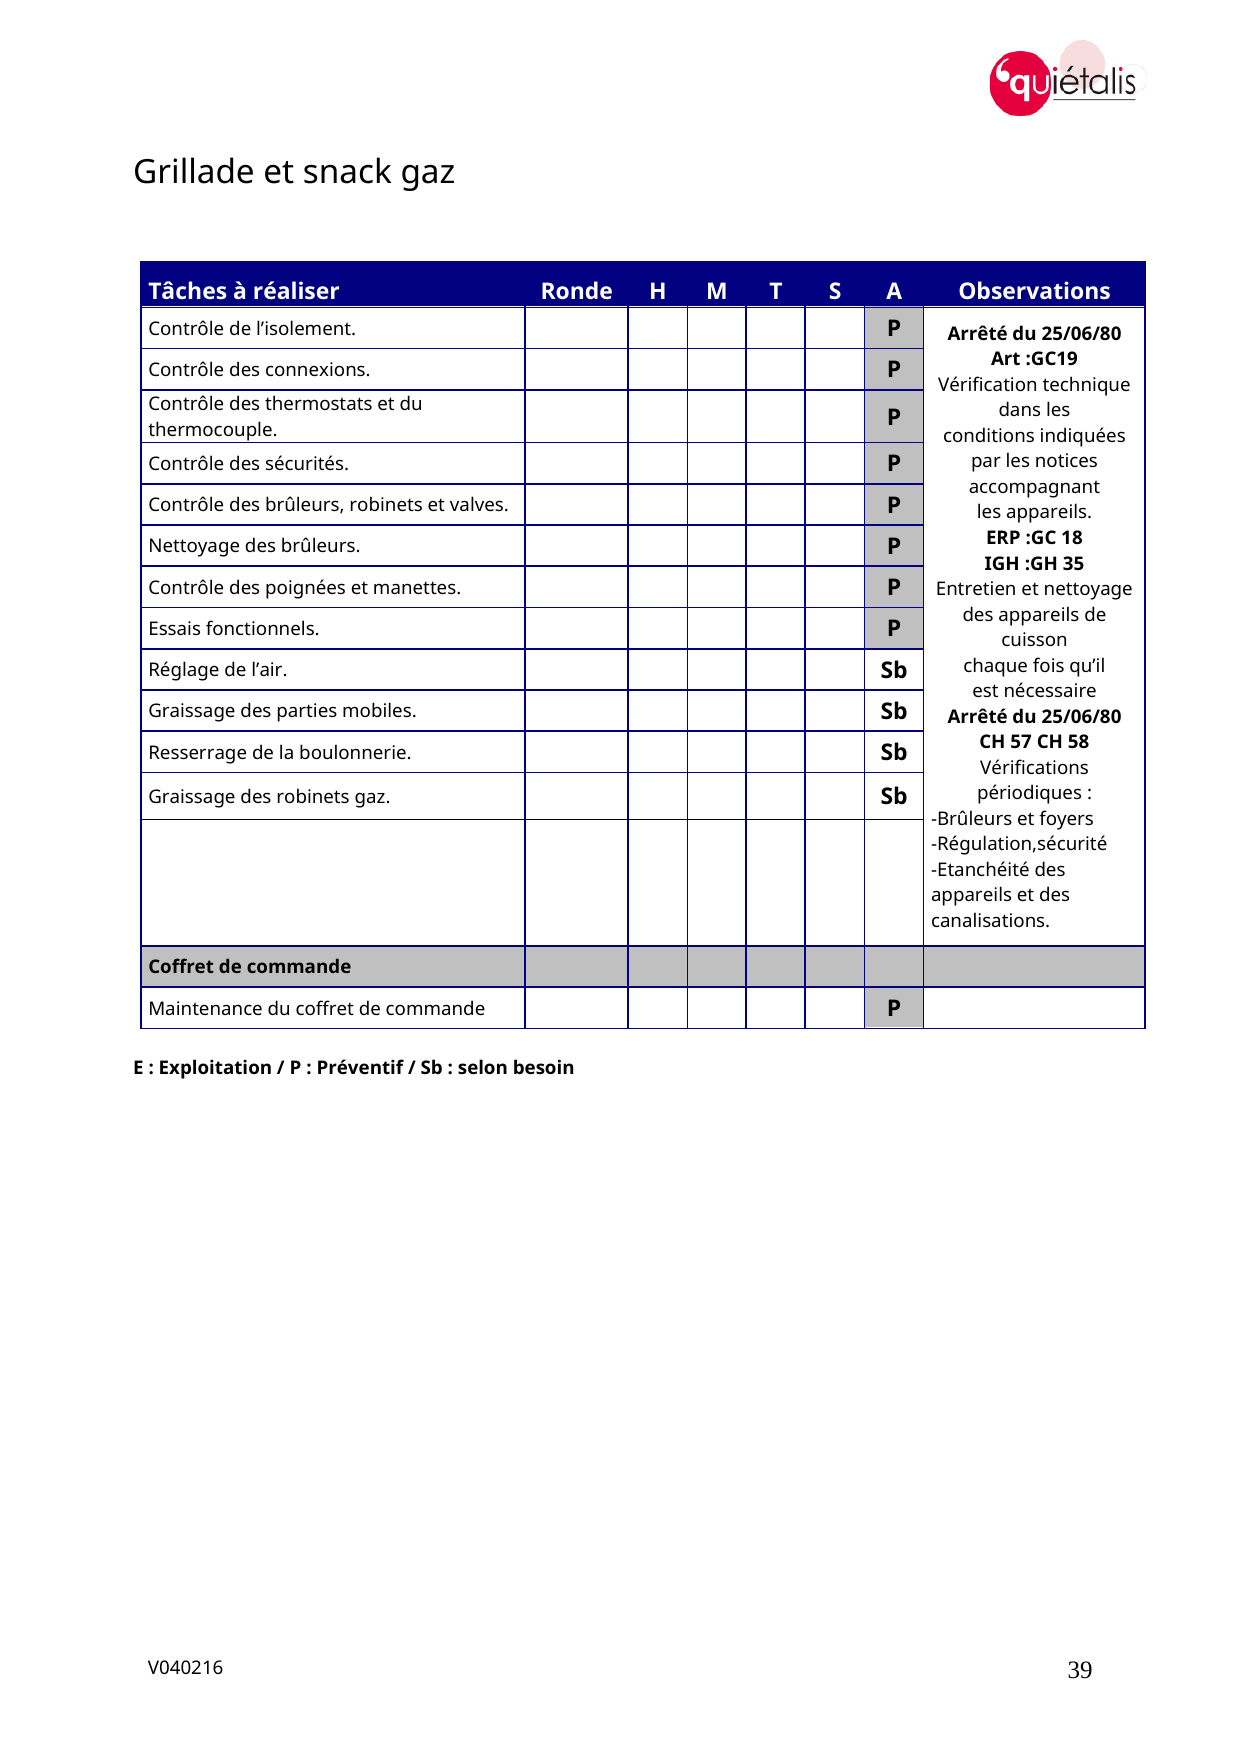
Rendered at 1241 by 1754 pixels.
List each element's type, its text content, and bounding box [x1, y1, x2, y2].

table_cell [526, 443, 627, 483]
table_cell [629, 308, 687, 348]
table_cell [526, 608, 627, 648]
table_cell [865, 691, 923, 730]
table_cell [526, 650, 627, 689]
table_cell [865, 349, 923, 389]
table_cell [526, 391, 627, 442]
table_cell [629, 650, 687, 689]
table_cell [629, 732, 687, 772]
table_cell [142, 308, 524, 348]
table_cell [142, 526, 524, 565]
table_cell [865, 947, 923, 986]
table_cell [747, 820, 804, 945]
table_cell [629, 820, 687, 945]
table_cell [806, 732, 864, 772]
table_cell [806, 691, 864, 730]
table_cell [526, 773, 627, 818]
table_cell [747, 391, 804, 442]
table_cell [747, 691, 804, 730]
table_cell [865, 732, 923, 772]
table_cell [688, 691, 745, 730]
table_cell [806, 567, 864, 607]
text Grillade et snack gaz [133, 148, 1152, 193]
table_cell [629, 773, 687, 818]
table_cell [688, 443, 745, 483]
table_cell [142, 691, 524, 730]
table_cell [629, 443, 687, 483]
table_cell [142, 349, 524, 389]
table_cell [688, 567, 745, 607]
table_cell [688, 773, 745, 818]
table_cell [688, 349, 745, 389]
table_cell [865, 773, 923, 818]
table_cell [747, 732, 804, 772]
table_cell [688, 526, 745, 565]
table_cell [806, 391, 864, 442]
text E : Exploitation / P : Préventif / Sb : selon besoin [133, 1054, 1107, 1080]
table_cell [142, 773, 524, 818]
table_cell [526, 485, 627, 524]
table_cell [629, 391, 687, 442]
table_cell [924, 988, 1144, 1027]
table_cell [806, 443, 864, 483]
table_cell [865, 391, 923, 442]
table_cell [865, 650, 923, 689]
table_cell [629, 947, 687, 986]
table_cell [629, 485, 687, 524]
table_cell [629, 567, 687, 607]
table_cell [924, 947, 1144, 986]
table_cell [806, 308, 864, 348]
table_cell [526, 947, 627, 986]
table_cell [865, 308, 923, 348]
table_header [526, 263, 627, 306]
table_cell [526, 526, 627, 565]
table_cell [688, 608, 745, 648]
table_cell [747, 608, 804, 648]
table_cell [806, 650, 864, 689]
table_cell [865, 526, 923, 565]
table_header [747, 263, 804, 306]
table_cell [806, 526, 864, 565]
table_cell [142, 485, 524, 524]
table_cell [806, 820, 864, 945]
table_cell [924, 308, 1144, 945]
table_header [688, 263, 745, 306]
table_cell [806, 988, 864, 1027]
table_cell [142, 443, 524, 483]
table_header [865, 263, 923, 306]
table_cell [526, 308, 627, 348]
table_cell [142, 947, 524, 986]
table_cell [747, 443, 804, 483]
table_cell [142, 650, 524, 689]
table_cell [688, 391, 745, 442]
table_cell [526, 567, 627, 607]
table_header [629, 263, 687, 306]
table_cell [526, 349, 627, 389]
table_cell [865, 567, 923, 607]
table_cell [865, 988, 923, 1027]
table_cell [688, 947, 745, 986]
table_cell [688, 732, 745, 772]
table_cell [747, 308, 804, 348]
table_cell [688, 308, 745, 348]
picture [989, 40, 1147, 116]
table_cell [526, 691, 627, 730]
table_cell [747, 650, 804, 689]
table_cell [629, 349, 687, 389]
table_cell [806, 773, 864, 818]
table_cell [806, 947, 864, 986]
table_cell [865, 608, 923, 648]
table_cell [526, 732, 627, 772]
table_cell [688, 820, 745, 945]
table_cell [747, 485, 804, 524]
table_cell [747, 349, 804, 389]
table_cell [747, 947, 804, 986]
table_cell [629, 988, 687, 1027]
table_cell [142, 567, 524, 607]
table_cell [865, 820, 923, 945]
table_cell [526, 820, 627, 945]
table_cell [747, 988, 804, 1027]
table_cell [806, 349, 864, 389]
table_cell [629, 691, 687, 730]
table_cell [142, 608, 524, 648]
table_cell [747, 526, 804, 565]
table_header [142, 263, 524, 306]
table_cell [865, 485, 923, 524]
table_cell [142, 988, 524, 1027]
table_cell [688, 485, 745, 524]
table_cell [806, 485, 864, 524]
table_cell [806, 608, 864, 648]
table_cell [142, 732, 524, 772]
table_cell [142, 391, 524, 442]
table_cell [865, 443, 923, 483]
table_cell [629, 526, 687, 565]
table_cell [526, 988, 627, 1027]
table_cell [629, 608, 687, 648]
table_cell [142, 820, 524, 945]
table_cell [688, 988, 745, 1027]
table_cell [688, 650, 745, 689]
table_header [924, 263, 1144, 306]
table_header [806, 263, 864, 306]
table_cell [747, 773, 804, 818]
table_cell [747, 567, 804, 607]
